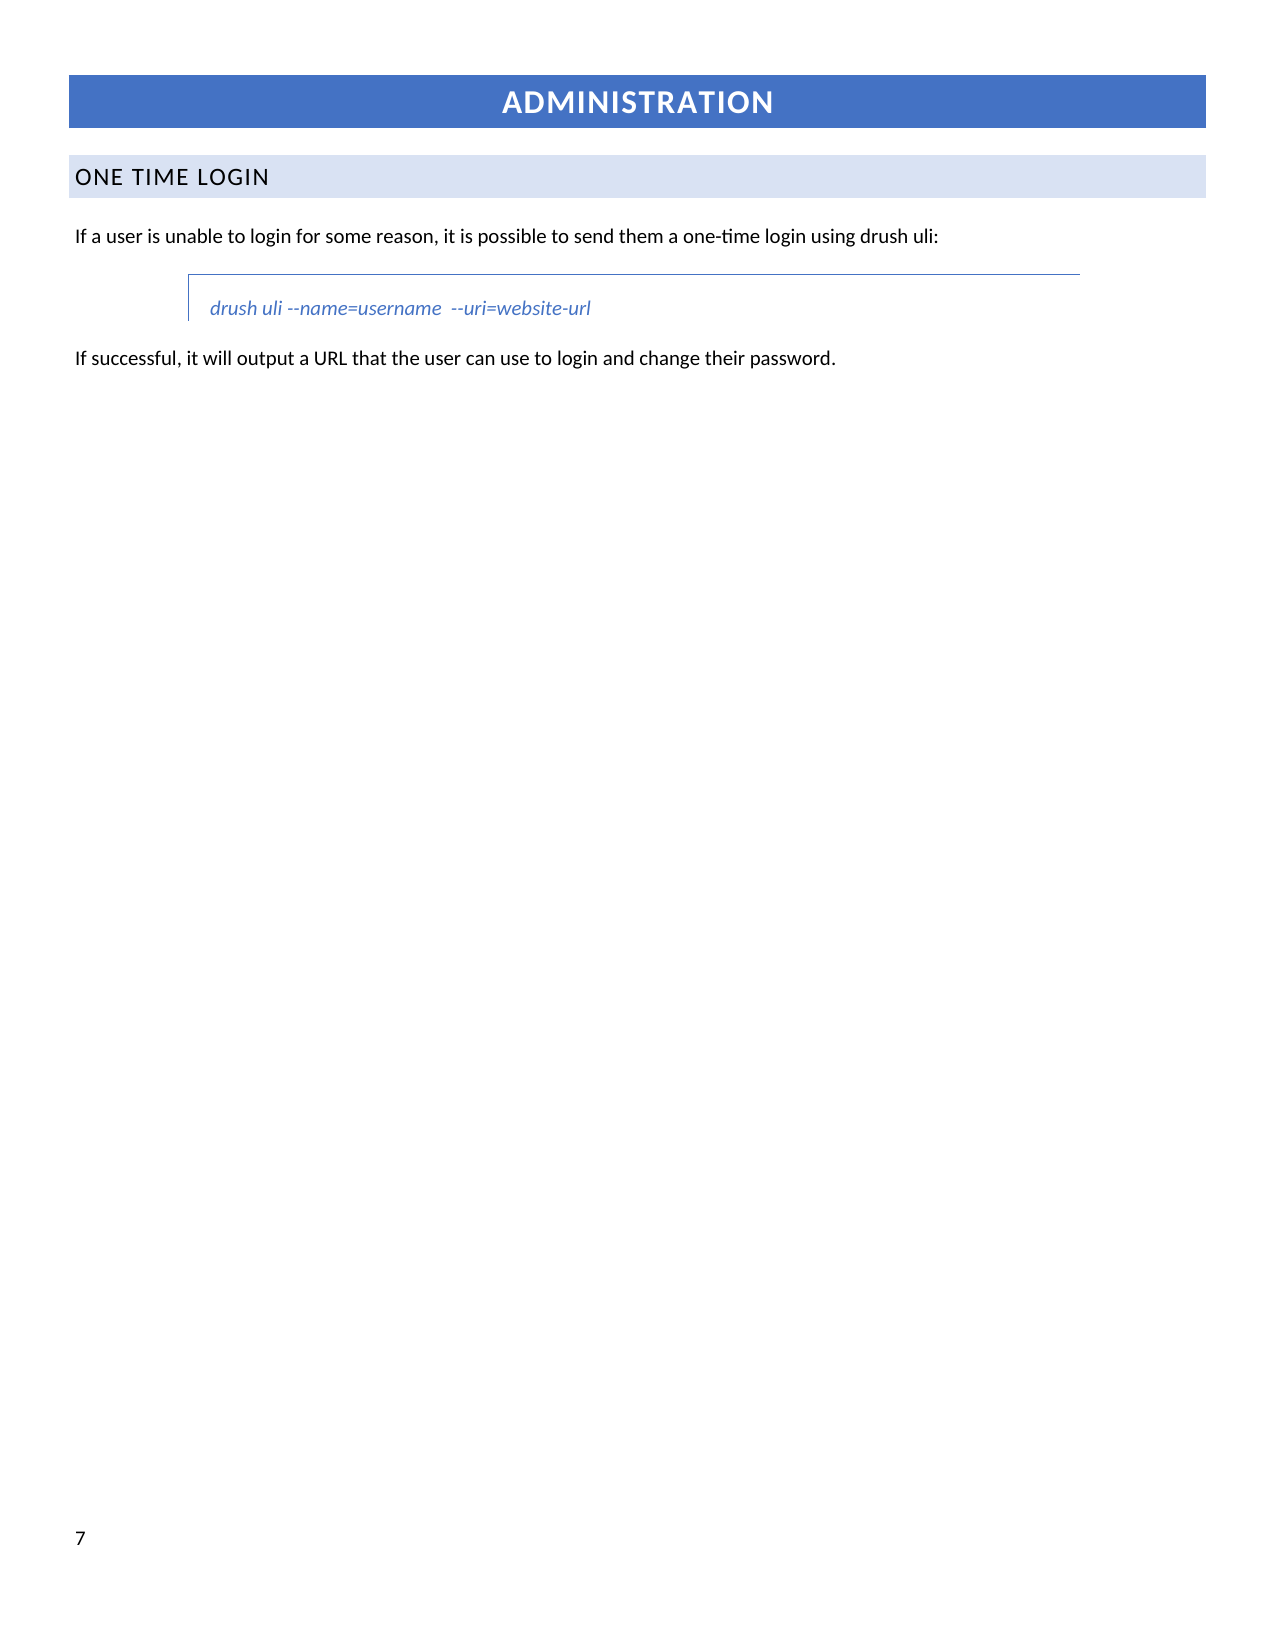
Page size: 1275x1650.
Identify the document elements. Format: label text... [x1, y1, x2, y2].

text If a user is unable to login for some reason, it is possible to send them a one-time login using drush uli: [75, 223, 1200, 249]
subtitle Administration [75, 81, 1200, 122]
text If successful, it will output a URL that the user can use to login and change their password. [75, 345, 1200, 371]
text drush uli --name=username --uri=website-url [189, 275, 1080, 321]
subtitle One time login [75, 161, 1200, 192]
